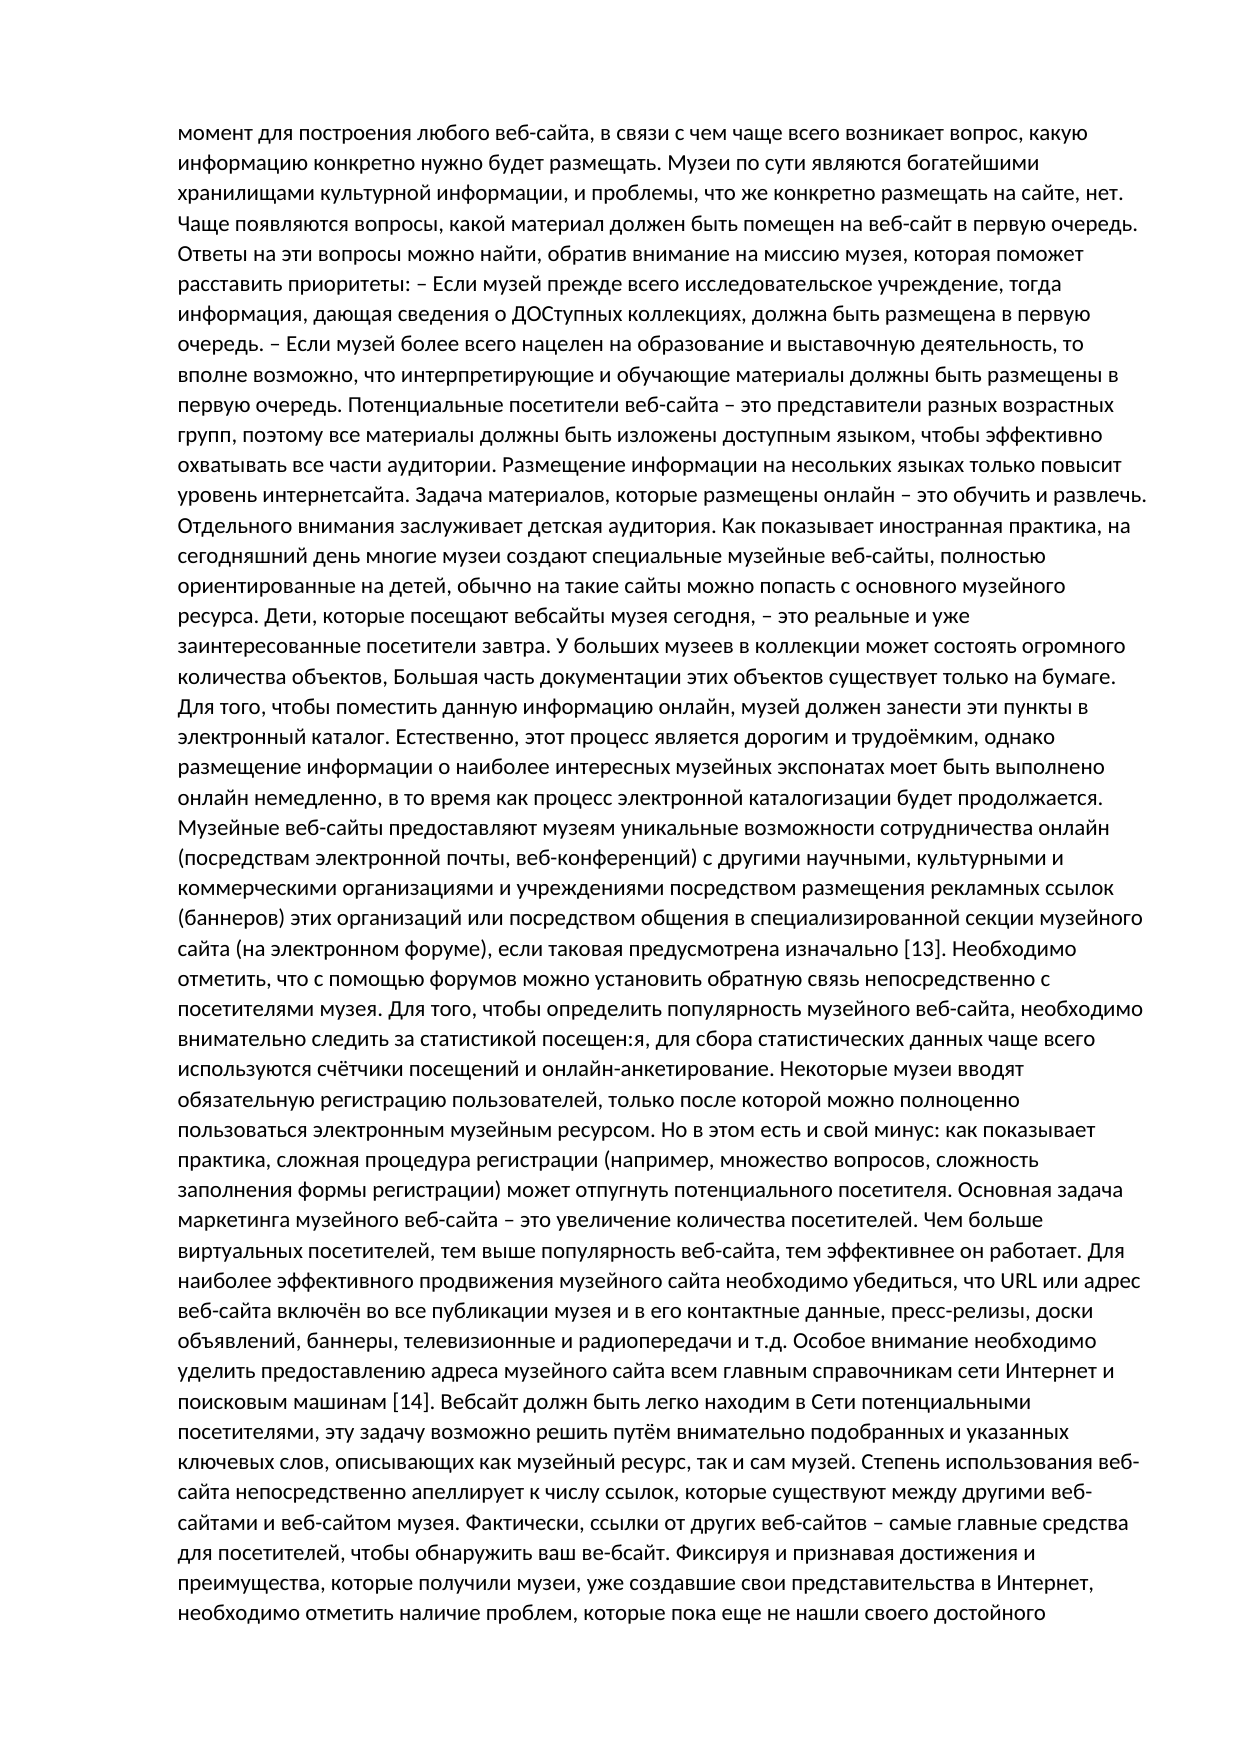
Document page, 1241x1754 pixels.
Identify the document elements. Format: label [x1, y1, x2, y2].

text [177, 118, 1152, 1626]
